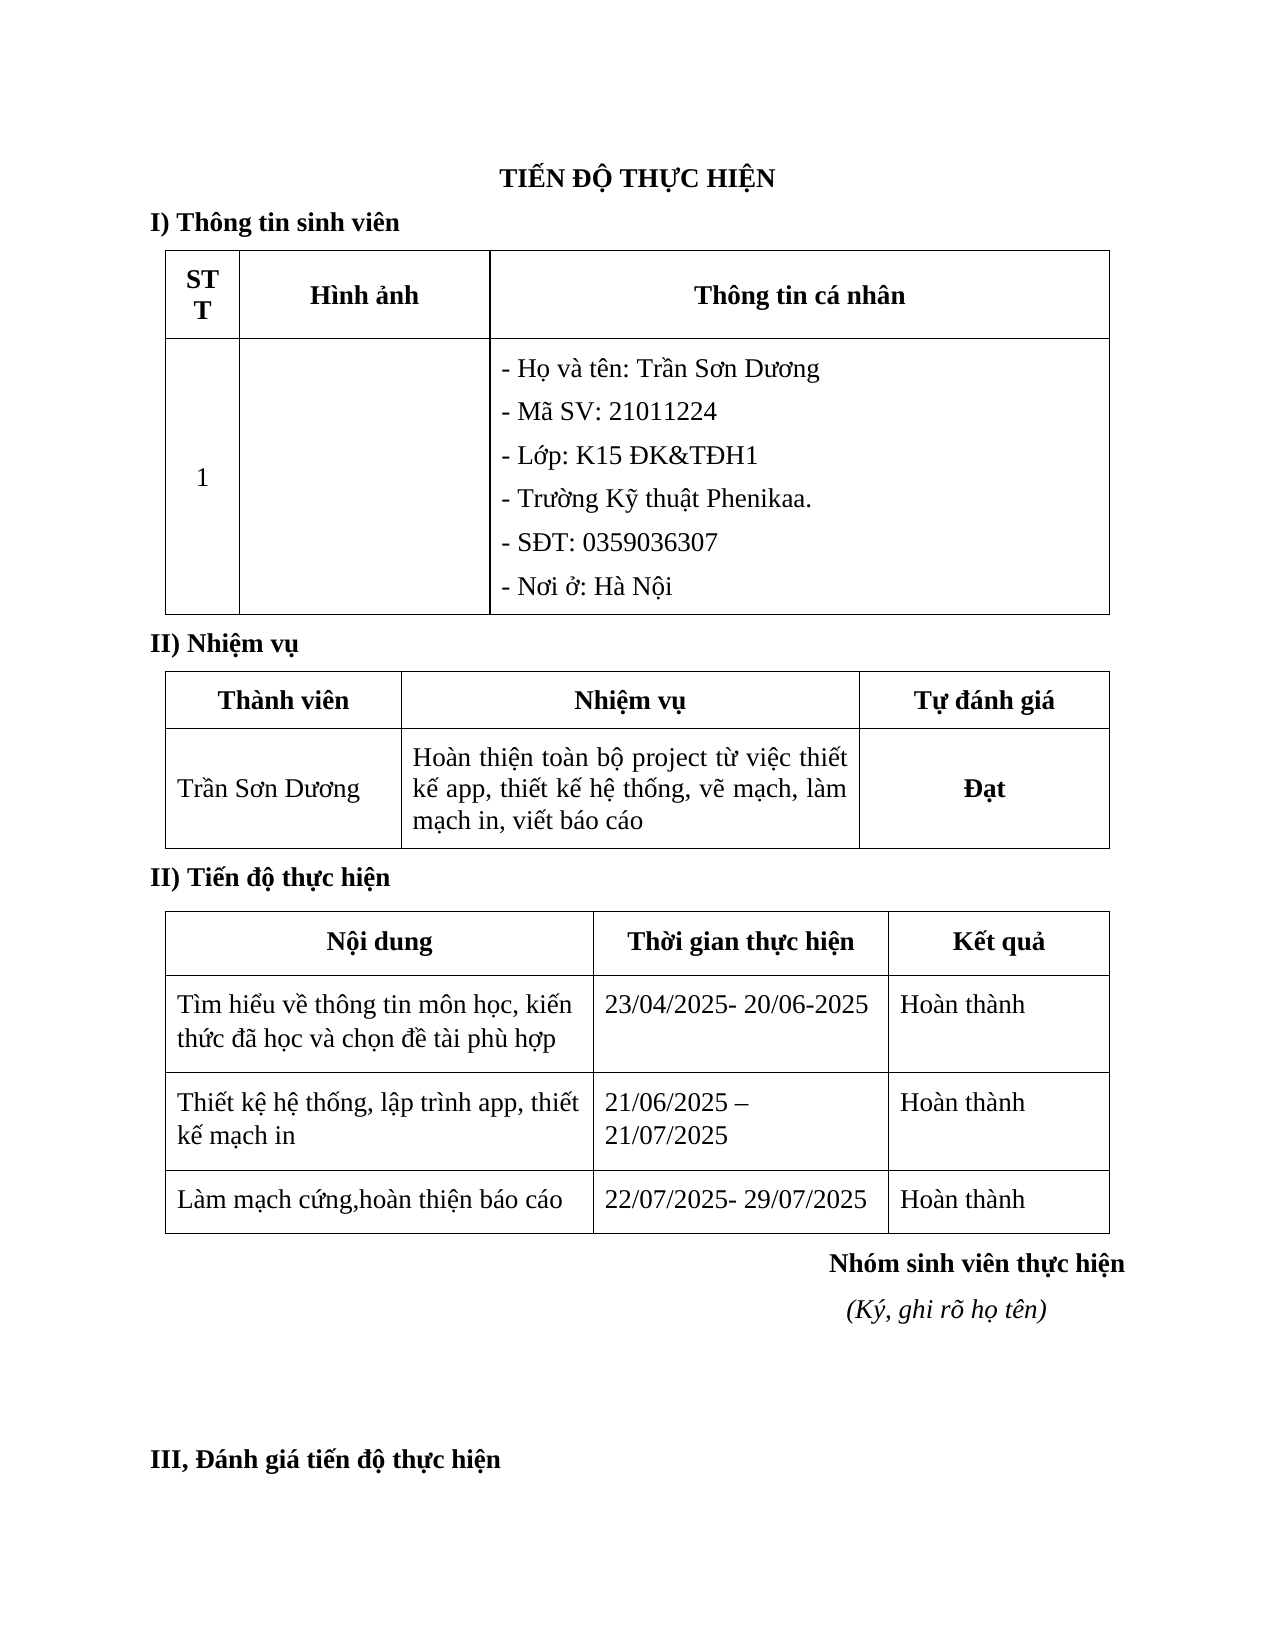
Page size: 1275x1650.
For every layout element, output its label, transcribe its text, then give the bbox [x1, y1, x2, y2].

table_header Thời gian thực hiện [594, 912, 888, 975]
table_cell Làm mạch cứng,hoàn thiện báo cáo [166, 1171, 593, 1233]
text II) Tiến độ thực hiện [150, 861, 1125, 892]
table_cell [240, 339, 489, 613]
table_cell 21/06/2025 – 21/07/2025 [594, 1073, 888, 1169]
table_cell - Họ và tên: Trần Sơn Dương - Mã SV: 21011224 - Lớp: K15 ĐK&TĐH1 - Trường Kỹ thuật Phenikaa. - SĐT: 0359036307 - Nơi ở: Hà Nội [491, 339, 1109, 613]
table_header STT [166, 251, 239, 338]
table_cell Hoàn thành [889, 1171, 1109, 1233]
table_cell 1 [166, 339, 239, 613]
table_cell Hoàn thành [889, 976, 1109, 1072]
table_cell Hoàn thành [889, 1073, 1109, 1169]
table_cell Thiết kệ hệ thống, lập trình app, thiết kế mạch in [166, 1073, 593, 1169]
table_cell 23/04/2025- 20/06-2025 [594, 976, 888, 1072]
table_cell Trần Sơn Dương [166, 729, 401, 847]
table_header Tự đánh giá [860, 672, 1109, 728]
table_cell Hoàn thiện toàn bộ project từ việc thiết kế app, thiết kế hệ thống, vẽ mạch, làm mạch in, viết báo cáo [402, 729, 859, 847]
table_header Thành viên [166, 672, 401, 728]
table_cell Đạt [860, 729, 1109, 847]
table_header Hình ảnh [240, 251, 489, 338]
table_header Kết quả [889, 912, 1109, 975]
text I) Thông tin sinh viên [150, 206, 1125, 237]
text II) Nhiệm vụ [150, 627, 1125, 658]
table_cell Tìm hiểu về thông tin môn học, kiến thức đã học và chọn đề tài phù hợp [166, 976, 593, 1072]
table_header Nhiệm vụ [402, 672, 859, 728]
table_header Nội dung [166, 912, 593, 975]
table_header Thông tin cá nhân [491, 251, 1109, 338]
text (Ký, ghi rõ họ tên) [150, 1293, 1125, 1324]
text Nhóm sinh viên thực hiện [150, 1247, 1125, 1278]
table_cell 22/07/2025- 29/07/2025 [594, 1171, 888, 1233]
text TIẾN ĐỘ THỰC HIỆN [150, 162, 1125, 194]
text III, Đánh giá tiến độ thực hiện [150, 1443, 1125, 1474]
